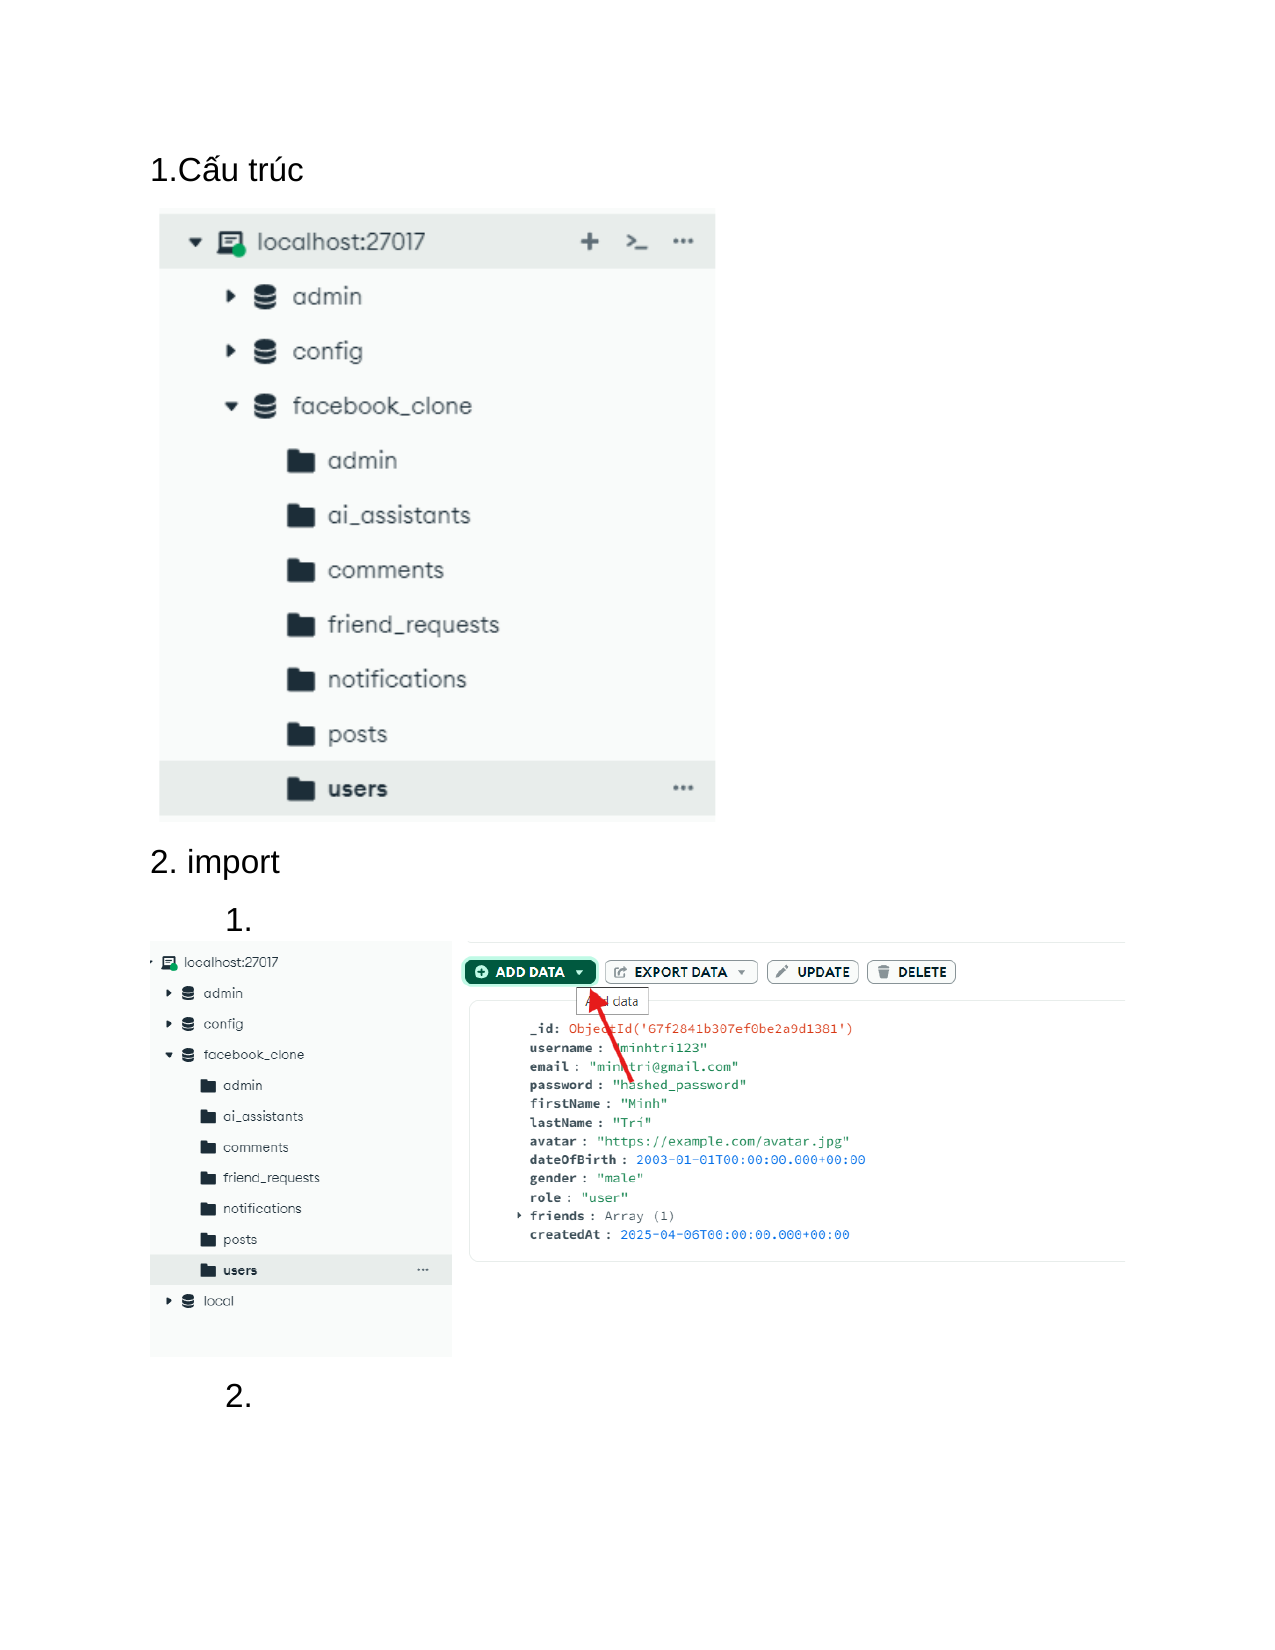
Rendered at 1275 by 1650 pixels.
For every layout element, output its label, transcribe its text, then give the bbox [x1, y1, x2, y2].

picture [159, 208, 716, 822]
text 2. [150, 1376, 1125, 1414]
text 2. import [150, 842, 1125, 880]
text 1. [150, 900, 1125, 941]
text 1.Cấu trúc [150, 150, 1125, 188]
picture [150, 941, 1125, 1357]
